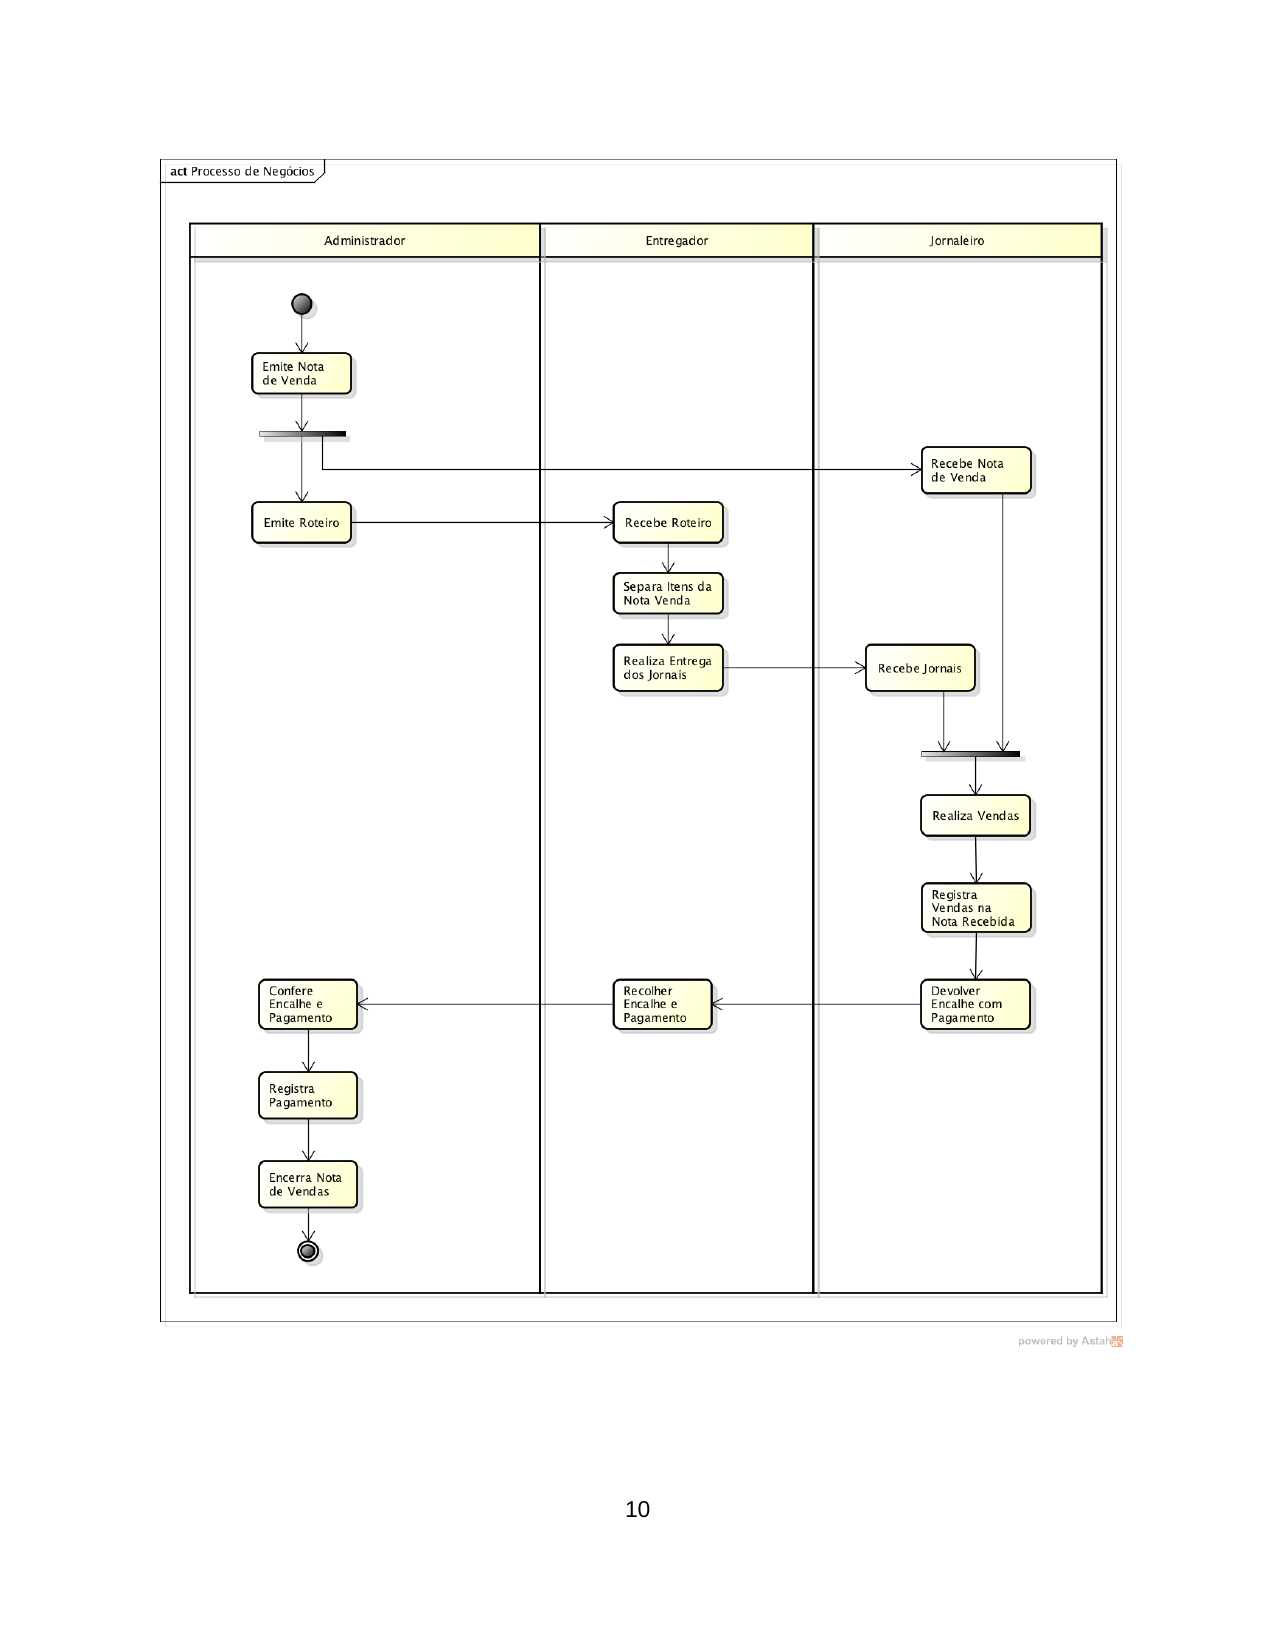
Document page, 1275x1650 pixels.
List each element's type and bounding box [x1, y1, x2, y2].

picture [150, 150, 1125, 1350]
